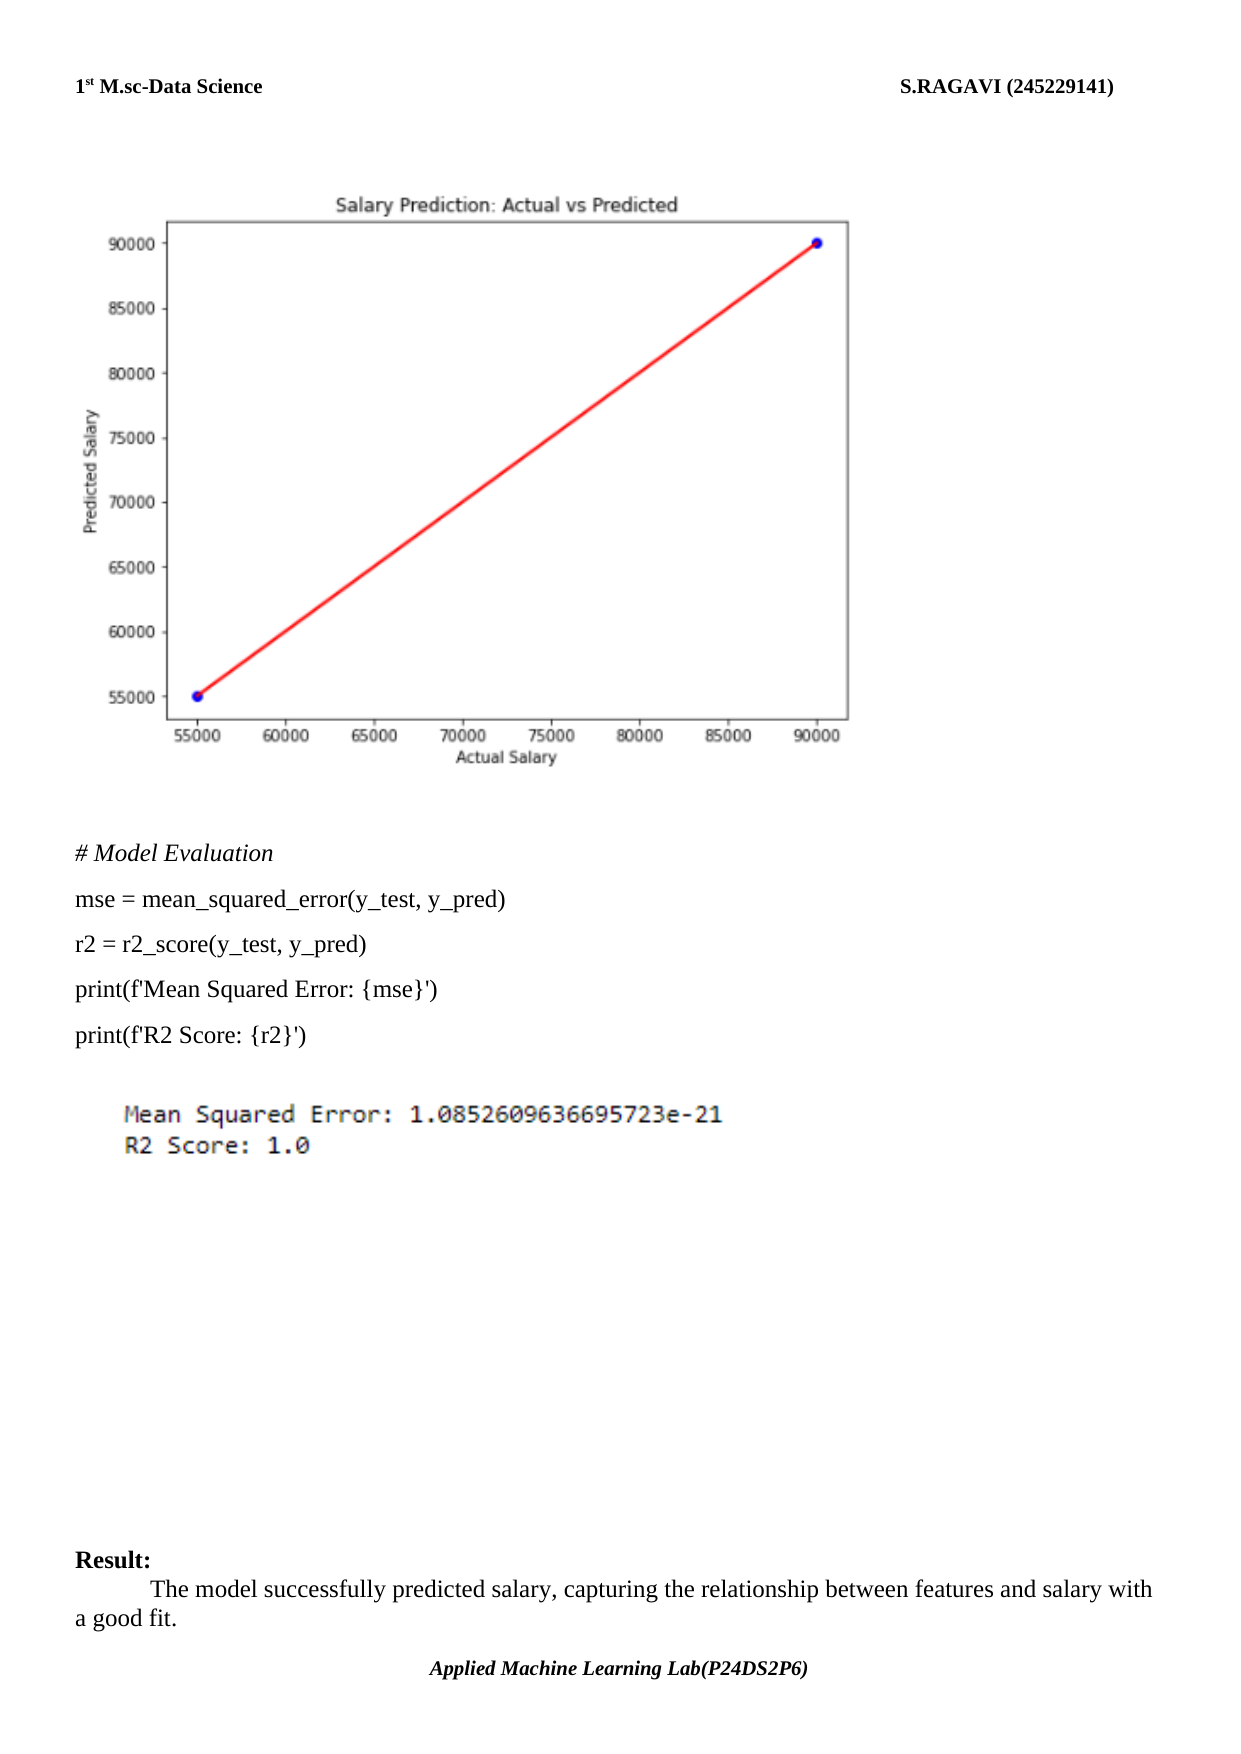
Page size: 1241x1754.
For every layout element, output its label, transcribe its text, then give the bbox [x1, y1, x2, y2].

text r2 = r2_score(y_test, y_pred) [75, 929, 1165, 958]
text print(f'R2 Score: {r2}') [75, 1020, 1165, 1049]
picture [75, 188, 968, 777]
picture [75, 1065, 992, 1183]
text Result: The model successfully predicted salary, capturing the relationship between features and salary with a good fit. [75, 1545, 1165, 1631]
text print(f'Mean Squared Error: {mse}') [75, 974, 1165, 1003]
text mse = mean_squared_error(y_test, y_pred) [75, 884, 1165, 912]
text # Model Evaluation [75, 838, 1165, 867]
